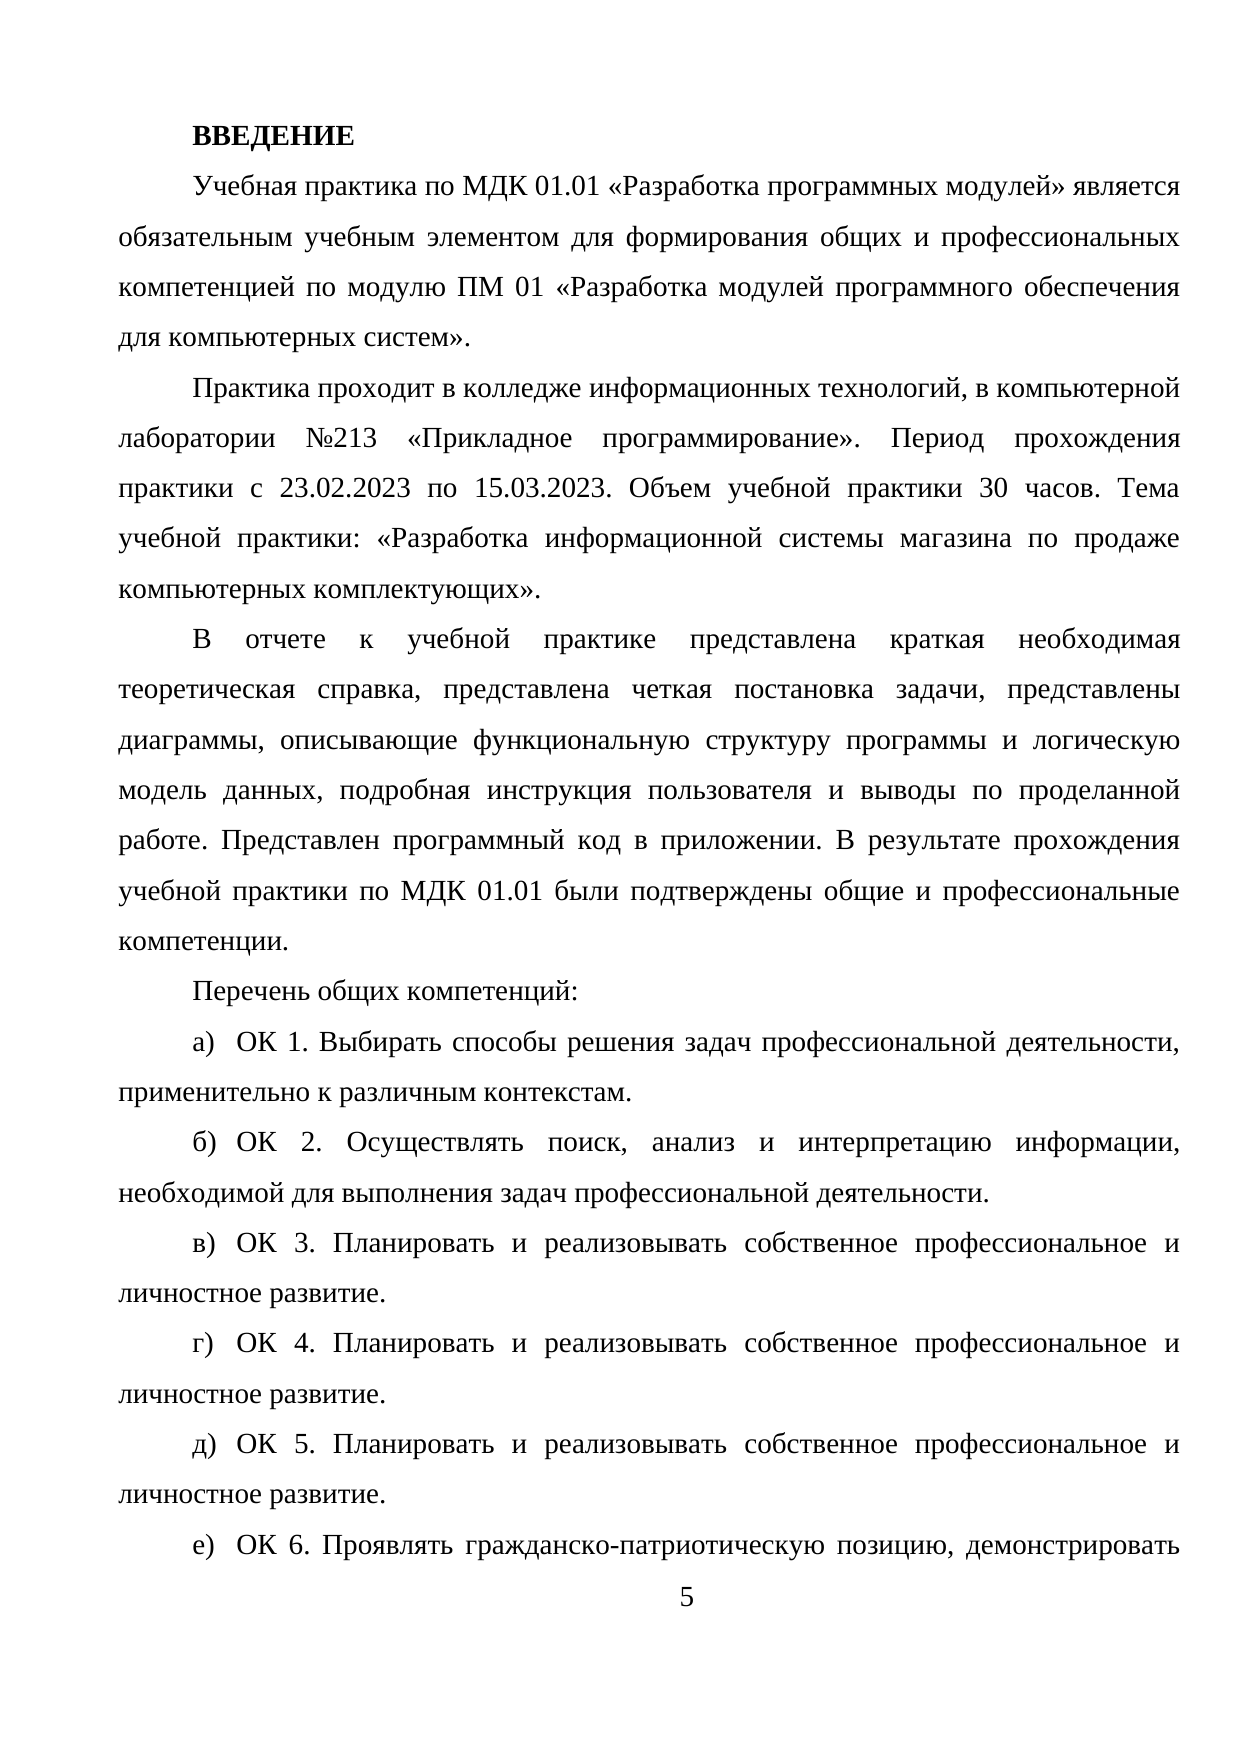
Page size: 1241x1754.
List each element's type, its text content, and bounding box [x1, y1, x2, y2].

list ОК 2. Осуществлять поиск, анализ и интерпретацию информации, необходимой для выполнения задач профессиональной деятельности. [118, 1124, 1181, 1208]
list ОК 3. Планировать и реализовывать собственное профессиональное и личностное развитие. [118, 1225, 1181, 1309]
list ОК 5. Планировать и реализовывать собственное профессиональное и личностное развитие. [118, 1426, 1181, 1510]
text Перечень общих компетенций: [118, 973, 1181, 1007]
text В отчете к учебной практике представлена краткая необходимая теоретическая справка, представлена четкая постановка задачи, представлены диаграммы, описывающие функциональную структуру программы и логическую модель данных, подробная инструкция пользователя и выводы по проделанной работе. Представлен программный код в приложении. В результате прохождения учебной практики по МДК 01.01 были подтверждены общие и профессиональные компетенции. [118, 621, 1181, 957]
subtitle ВВЕДЕНИЕ [118, 118, 1181, 152]
list ОК 4. Планировать и реализовывать собственное профессиональное и личностное развитие. [118, 1326, 1181, 1409]
text Учебная практика по МДК 01.01 «Разработка программных модулей» является обязательным учебным элементом для формирования общих и профессиональных компетенцией по модулю ПМ 01 «Разработка модулей программного обеспечения для компьютерных систем». [118, 168, 1181, 353]
text Практика проходит в колледже информационных технологий, в компьютерной лаборатории №213 «Прикладное программирование». Период прохождения практики с 23.02.2023 по 15.03.2023. Объем учебной практики 30 часов. Тема учебной практики: «Разработка информационной системы магазина по продаже компьютерных комплектующих». [118, 370, 1181, 604]
list ОК 1. Выбирать способы решения задач профессиональной деятельности, применительно к различным контекстам. [118, 1024, 1181, 1108]
